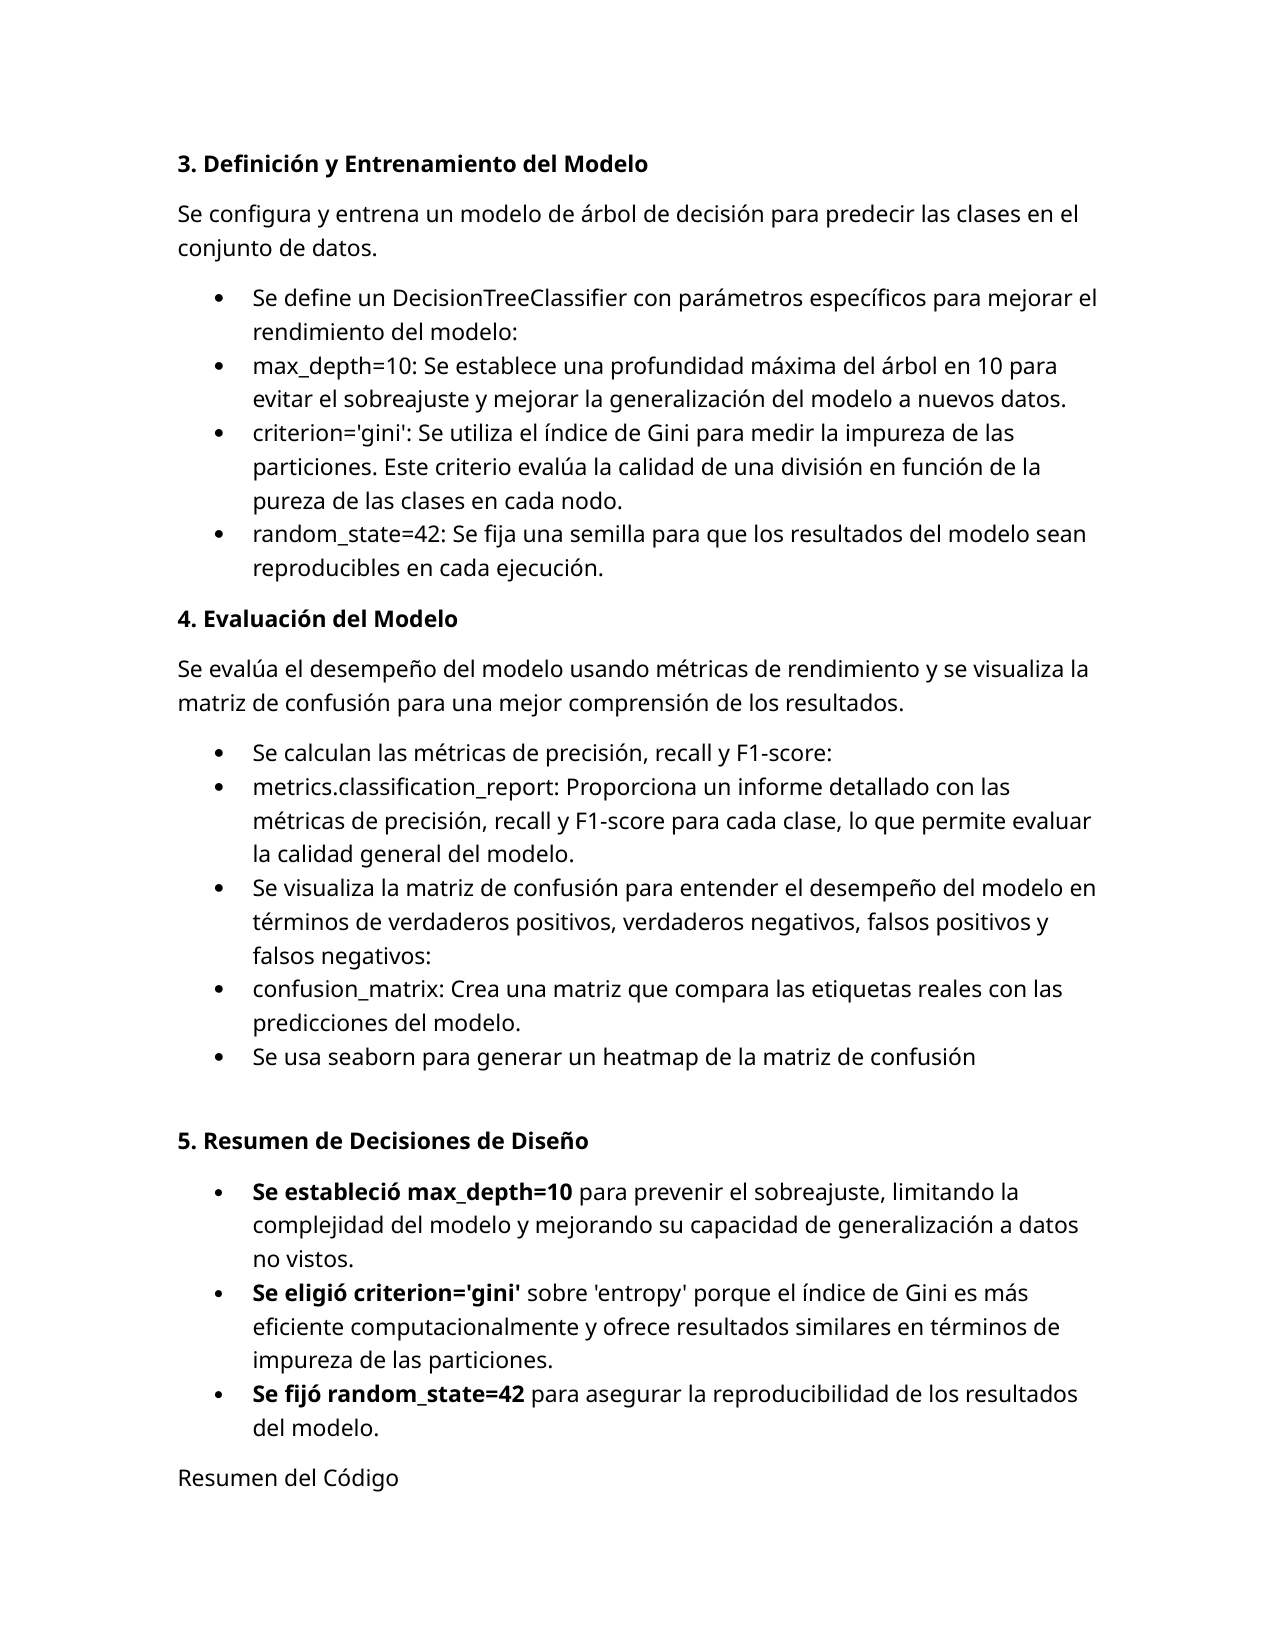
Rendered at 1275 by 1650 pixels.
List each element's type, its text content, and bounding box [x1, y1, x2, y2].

list Se fijó random_state=42 para asegurar la reproducibilidad de los resultados del modelo. [215, 1378, 1098, 1443]
text 4. Evaluación del Modelo [177, 603, 1098, 634]
text 5. Resumen de Decisiones de Diseño [177, 1125, 1098, 1156]
list Se define un DecisionTreeClassifier con parámetros específicos para mejorar el rendimiento del modelo: [215, 282, 1098, 347]
text Se evalúa el desempeño del modelo usando métricas de rendimiento y se visualiza la matriz de confusión para una mejor comprensión de los resultados. [177, 653, 1098, 718]
list random_state=42: Se fija una semilla para que los resultados del modelo sean reproducibles en cada ejecución. [215, 518, 1098, 583]
text Resumen del Código [177, 1462, 1098, 1493]
list confusion_matrix: Crea una matriz que compara las etiquetas reales con las predicciones del modelo. [215, 973, 1098, 1038]
list criterion='gini': Se utiliza el índice de Gini para medir la impureza de las particiones. Este criterio evalúa la calidad de una división en función de la pureza de las clases en cada nodo. [215, 417, 1098, 516]
text 3. Definición y Entrenamiento del Modelo [177, 148, 1098, 179]
text Se configura y entrena un modelo de árbol de decisión para predecir las clases en el conjunto de datos. [177, 198, 1098, 263]
list Se usa seaborn para generar un heatmap de la matriz de confusión [215, 1041, 1098, 1072]
list metrics.classification_report: Proporciona un informe detallado con las métricas de precisión, recall y F1-score para cada clase, lo que permite evaluar la calidad general del modelo. [215, 771, 1098, 870]
list Se eligió criterion='gini' sobre 'entropy' porque el índice de Gini es más eficiente computacionalmente y ofrece resultados similares en términos de impureza de las particiones. [215, 1277, 1098, 1376]
list Se calculan las métricas de precisión, recall y F1-score: [215, 737, 1098, 768]
list Se visualiza la matriz de confusión para entender el desempeño del modelo en términos de verdaderos positivos, verdaderos negativos, falsos positivos y falsos negativos: [215, 872, 1098, 971]
list max_depth=10: Se establece una profundidad máxima del árbol en 10 para evitar el sobreajuste y mejorar la generalización del modelo a nuevos datos. [215, 350, 1098, 415]
list Se estableció max_depth=10 para prevenir el sobreajuste, limitando la complejidad del modelo y mejorando su capacidad de generalización a datos no vistos. [215, 1176, 1098, 1274]
